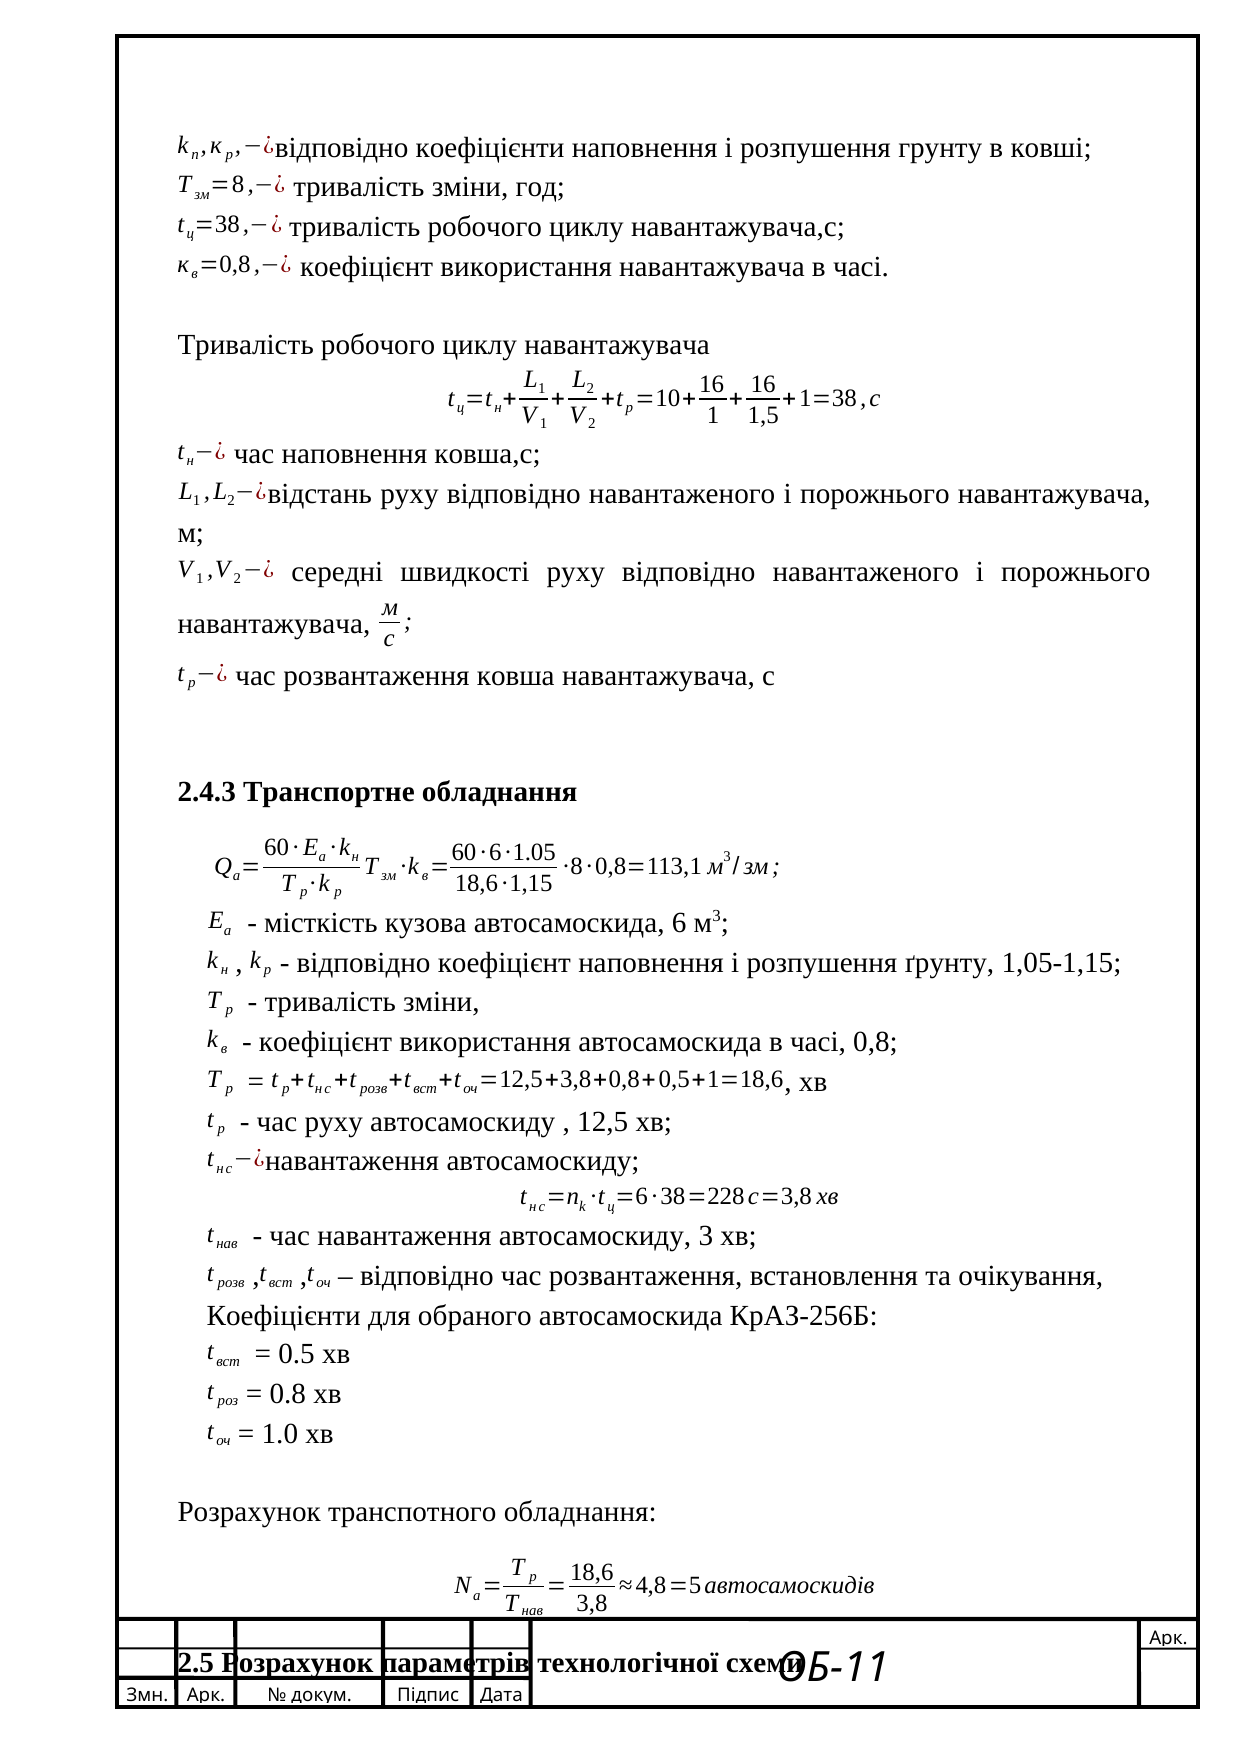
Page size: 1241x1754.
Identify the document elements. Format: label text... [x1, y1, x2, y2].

text відстань руху відповідно навантаженого і порожнього навантажувача, м; [177, 476, 1152, 549]
text = 0.5 хв [207, 1336, 1152, 1371]
text середні швидкості руху відповідно навантаженого і порожнього навантажувача, [177, 554, 1152, 653]
text 2.4.3 Транспортне обладнання [177, 774, 1152, 808]
text - час навантаження автосамоскиду, 3 хв; [207, 1218, 1152, 1253]
text Тривалість робочого циклу навантажувача [177, 327, 1152, 361]
text = 1.0 хв [207, 1416, 1152, 1451]
text , - відповідно коефіцієнт наповнення і розпушення ґрунту, 1,05-1,15; [207, 945, 1152, 979]
text = 0.8 хв [207, 1376, 1152, 1411]
text - коефіцієнт використання автосамоскида в часі, 0,8; [207, 1024, 1152, 1059]
text відповідно коефіцієнти наповнення і розпушення грунту в ковші; [177, 130, 1152, 164]
text - тривалість зміни, [207, 984, 1152, 1019]
text Розрахунок транспотного обладнання: [177, 1494, 1152, 1528]
text час розвантаження ковша навантажувача, с [177, 658, 1152, 692]
text Коефіцієнти для обраного автосамоскида КрАЗ-256Б: [177, 1298, 1152, 1331]
text - місткість кузова автосамоскида, 6 м3; [207, 905, 1152, 940]
text = , хв [207, 1064, 1152, 1099]
text коефіцієнт використання навантажувача в часі. [177, 249, 1152, 283]
text тривалість робочого циклу навантажувача,с; [177, 209, 1152, 244]
text 2.5 Розрахунок параметрів технологічної схеми [177, 1645, 1152, 1678]
text навантаження автосамоскиду; [207, 1143, 1152, 1178]
text тривалість зміни, год; [177, 169, 1152, 204]
text , , – відповідно час розвантаження, встановлення та очікування, [207, 1258, 1152, 1293]
text час наповнення ковша,с; [177, 436, 1152, 471]
text - час руху автосамоскиду , 12,5 хв; [207, 1104, 1152, 1138]
